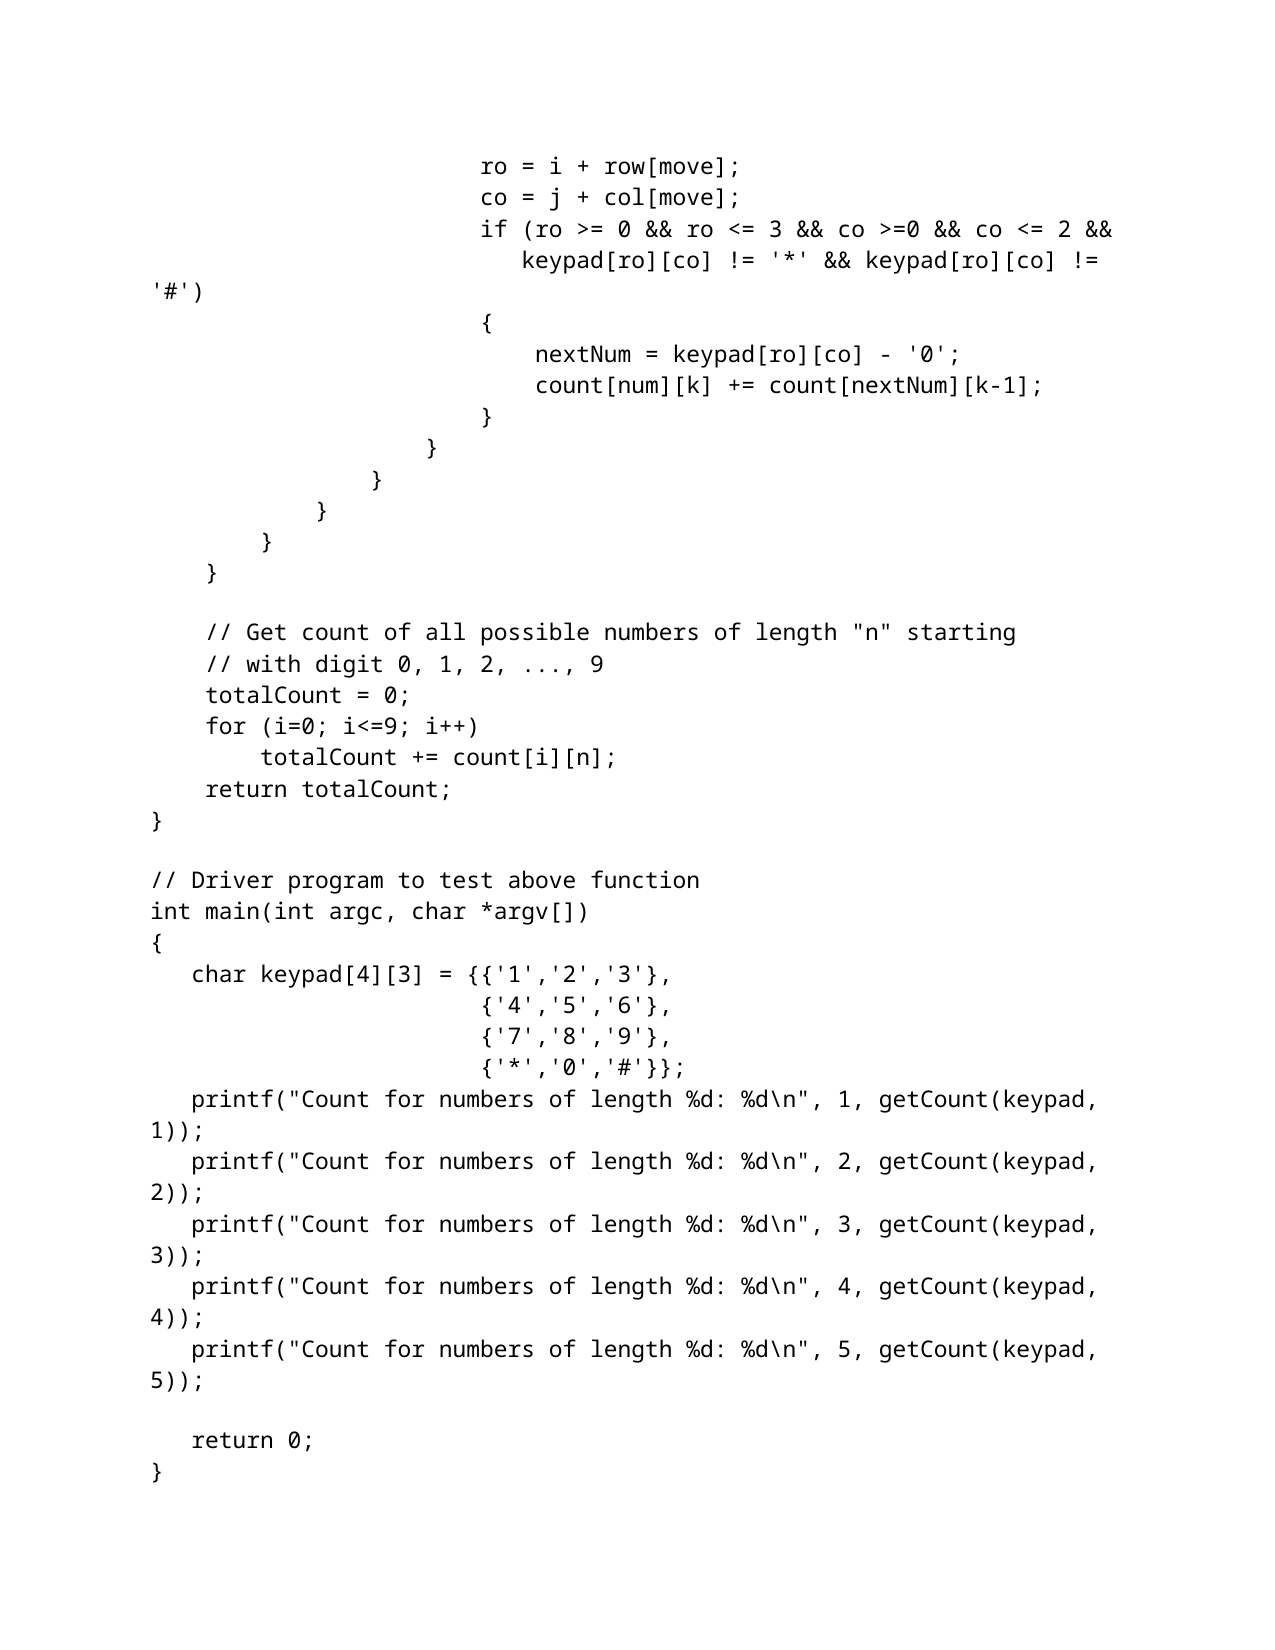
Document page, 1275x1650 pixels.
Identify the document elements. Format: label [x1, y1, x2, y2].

text [150, 150, 1125, 1486]
